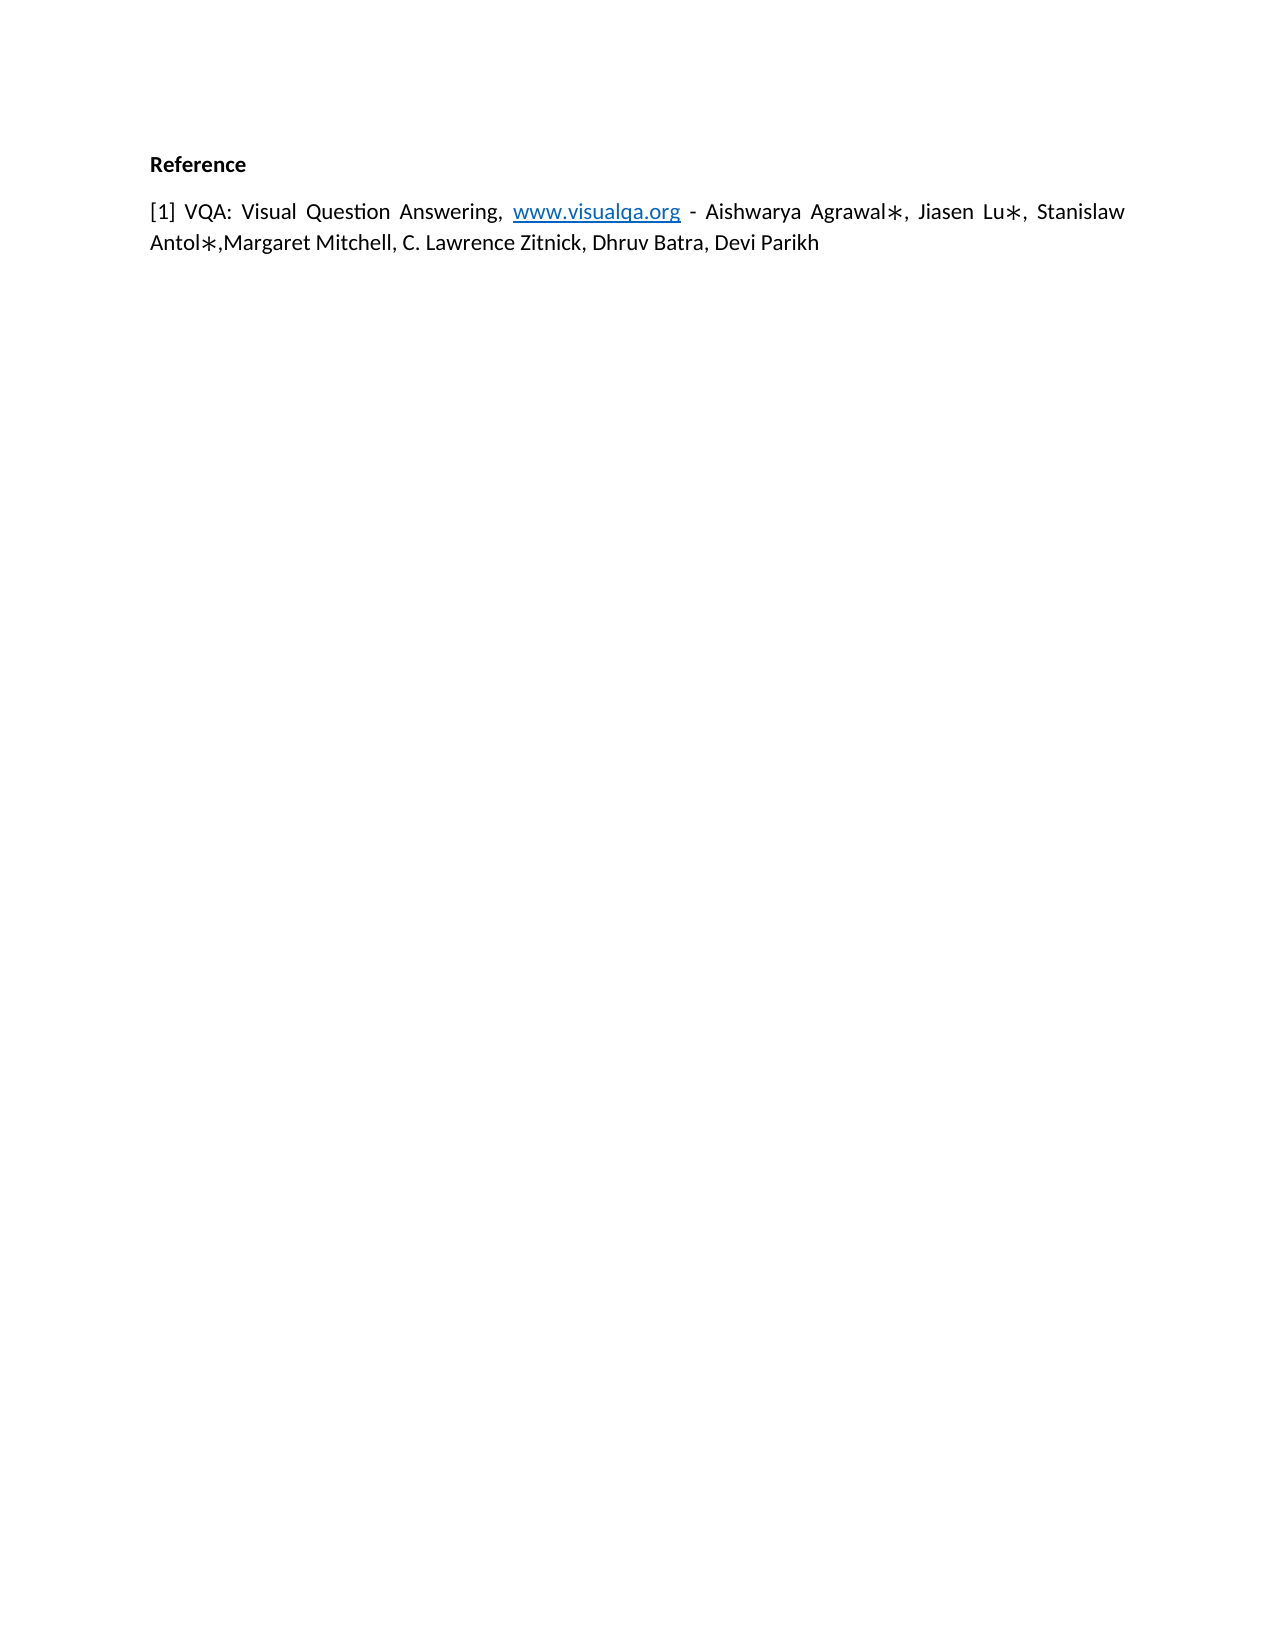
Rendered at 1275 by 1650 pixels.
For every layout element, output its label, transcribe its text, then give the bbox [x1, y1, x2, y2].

text Reference [150, 150, 1125, 178]
text [1] VQA: Visual Question Answering, www.visualqa.org - Aishwarya Agrawal∗, Jiasen Lu∗, Stanislaw Antol∗,Margaret Mitchell, C. Lawrence Zitnick, Dhruv Batra, Devi Parikh [150, 197, 1125, 256]
